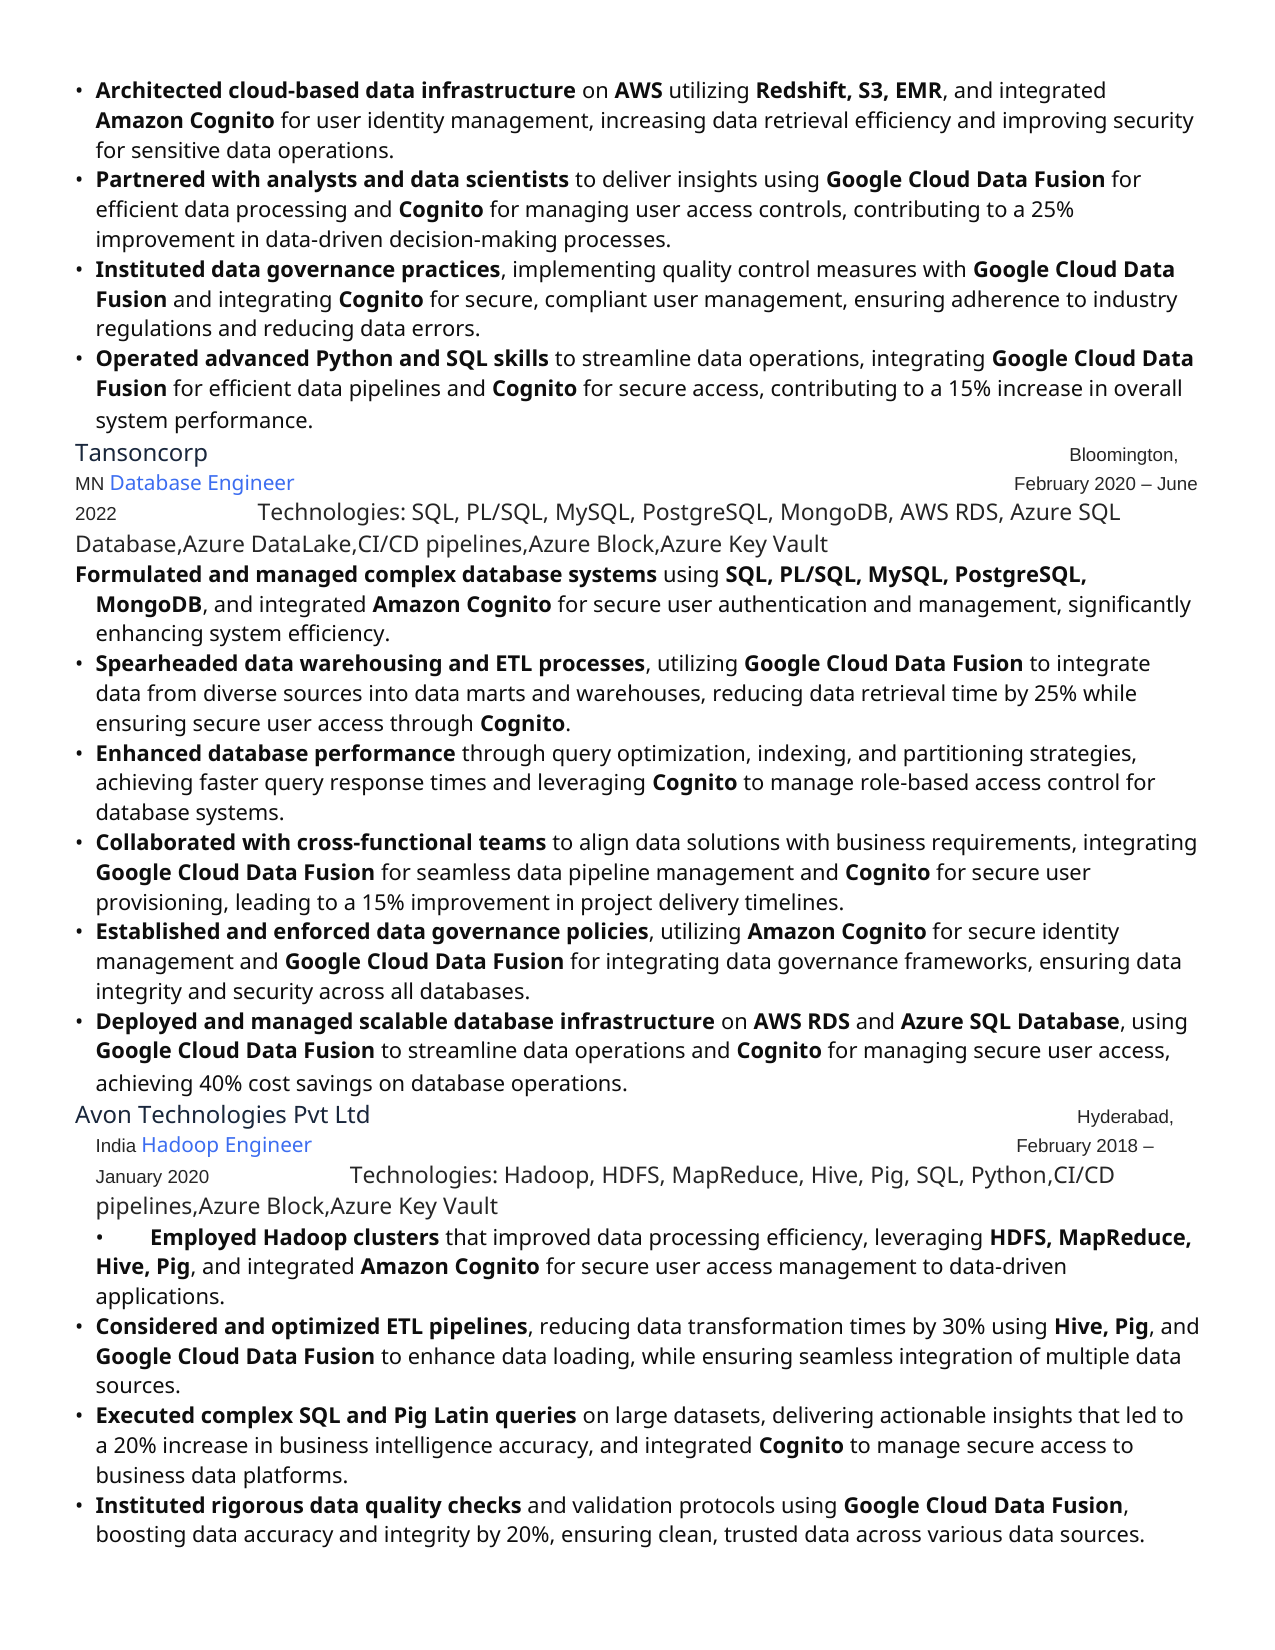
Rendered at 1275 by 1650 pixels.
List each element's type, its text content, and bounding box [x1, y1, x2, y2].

text • Partnered with analysts and data scientists to deliver insights using Google Cloud Data Fusion for efficient data processing and Cognito for managing user access controls, contributing to a 25% improvement in data-driven decision-making processes. [75, 164, 1200, 254]
text • Employed Hadoop clusters that improved data processing efficiency, leveraging HDFS, MapReduce, Hive, Pig, and integrated Amazon Cognito for secure user access management to data-driven applications. [75, 1221, 1200, 1311]
text • Deployed and managed scalable database infrastructure on AWS RDS and Azure SQL Database, using Google Cloud Data Fusion to streamline data operations and Cognito for managing secure user access, achieving 40% cost savings on database operations. [75, 1006, 1200, 1098]
text • Enhanced database performance through query optimization, indexing, and partitioning strategies, achieving faster query response times and leveraging Cognito to manage role-based access control for database systems. [75, 738, 1200, 827]
text • Established and enforced data governance policies, utilizing Amazon Cognito for secure identity management and Google Cloud Data Fusion for integrating data governance frameworks, ensuring data integrity and security across all databases. [75, 916, 1200, 1006]
text • Architected cloud-based data infrastructure on AWS utilizing Redshift, S3, EMR, and integrated Amazon Cognito for user identity management, increasing data retrieval efficiency and improving security for sensitive data operations. [75, 75, 1200, 164]
text Tansoncorp Bloomington, MN Database Engineer February 2020 – June 2022 Technologies: SQL, PL/SQL, MySQL, PostgreSQL, MongoDB, AWS RDS, Azure SQL Database,Azure DataLake,CI/CD pipelines,Azure Block,Azure Key Vault [75, 435, 1200, 559]
text • Considered and optimized ETL pipelines, reducing data transformation times by 30% using Hive, Pig, and Google Cloud Data Fusion to enhance data loading, while ensuring seamless integration of multiple data sources. [75, 1311, 1200, 1400]
text Formulated and managed complex database systems using SQL, PL/SQL, MySQL, PostgreSQL, MongoDB, and integrated Amazon Cognito for secure user authentication and management, significantly enhancing system efficiency. [75, 559, 1200, 648]
text • Operated advanced Python and SQL skills to streamline data operations, integrating Google Cloud Data Fusion for efficient data pipelines and Cognito for secure access, contributing to a 15% increase in overall system performance. [75, 343, 1200, 435]
text Avon Technologies Pvt Ltd Hyderabad, India Hadoop Engineer February 2018 – January 2020 Technologies: Hadoop, HDFS, MapReduce, Hive, Pig, SQL, Python,CI/CD pipelines,Azure Block,Azure Key Vault [75, 1098, 1200, 1221]
text • Executed complex SQL and Pig Latin queries on large datasets, delivering actionable insights that led to a 20% increase in business intelligence accuracy, and integrated Cognito to manage secure access to business data platforms. [75, 1400, 1200, 1489]
text • Collaborated with cross-functional teams to align data solutions with business requirements, integrating Google Cloud Data Fusion for seamless data pipeline management and Cognito for secure user provisioning, leading to a 15% improvement in project delivery timelines. [75, 827, 1200, 916]
text • Instituted rigorous data quality checks and validation protocols using Google Cloud Data Fusion, boosting data accuracy and integrity by 20%, ensuring clean, trusted data across various data sources. [75, 1489, 1200, 1549]
text • Instituted data governance practices, implementing quality control measures with Google Cloud Data Fusion and integrating Cognito for secure, compliant user management, ensuring adherence to industry regulations and reducing data errors. [75, 254, 1200, 343]
text • Spearheaded data warehousing and ETL processes, utilizing Google Cloud Data Fusion to integrate data from diverse sources into data marts and warehouses, reducing data retrieval time by 25% while ensuring secure user access through Cognito. [75, 648, 1200, 738]
